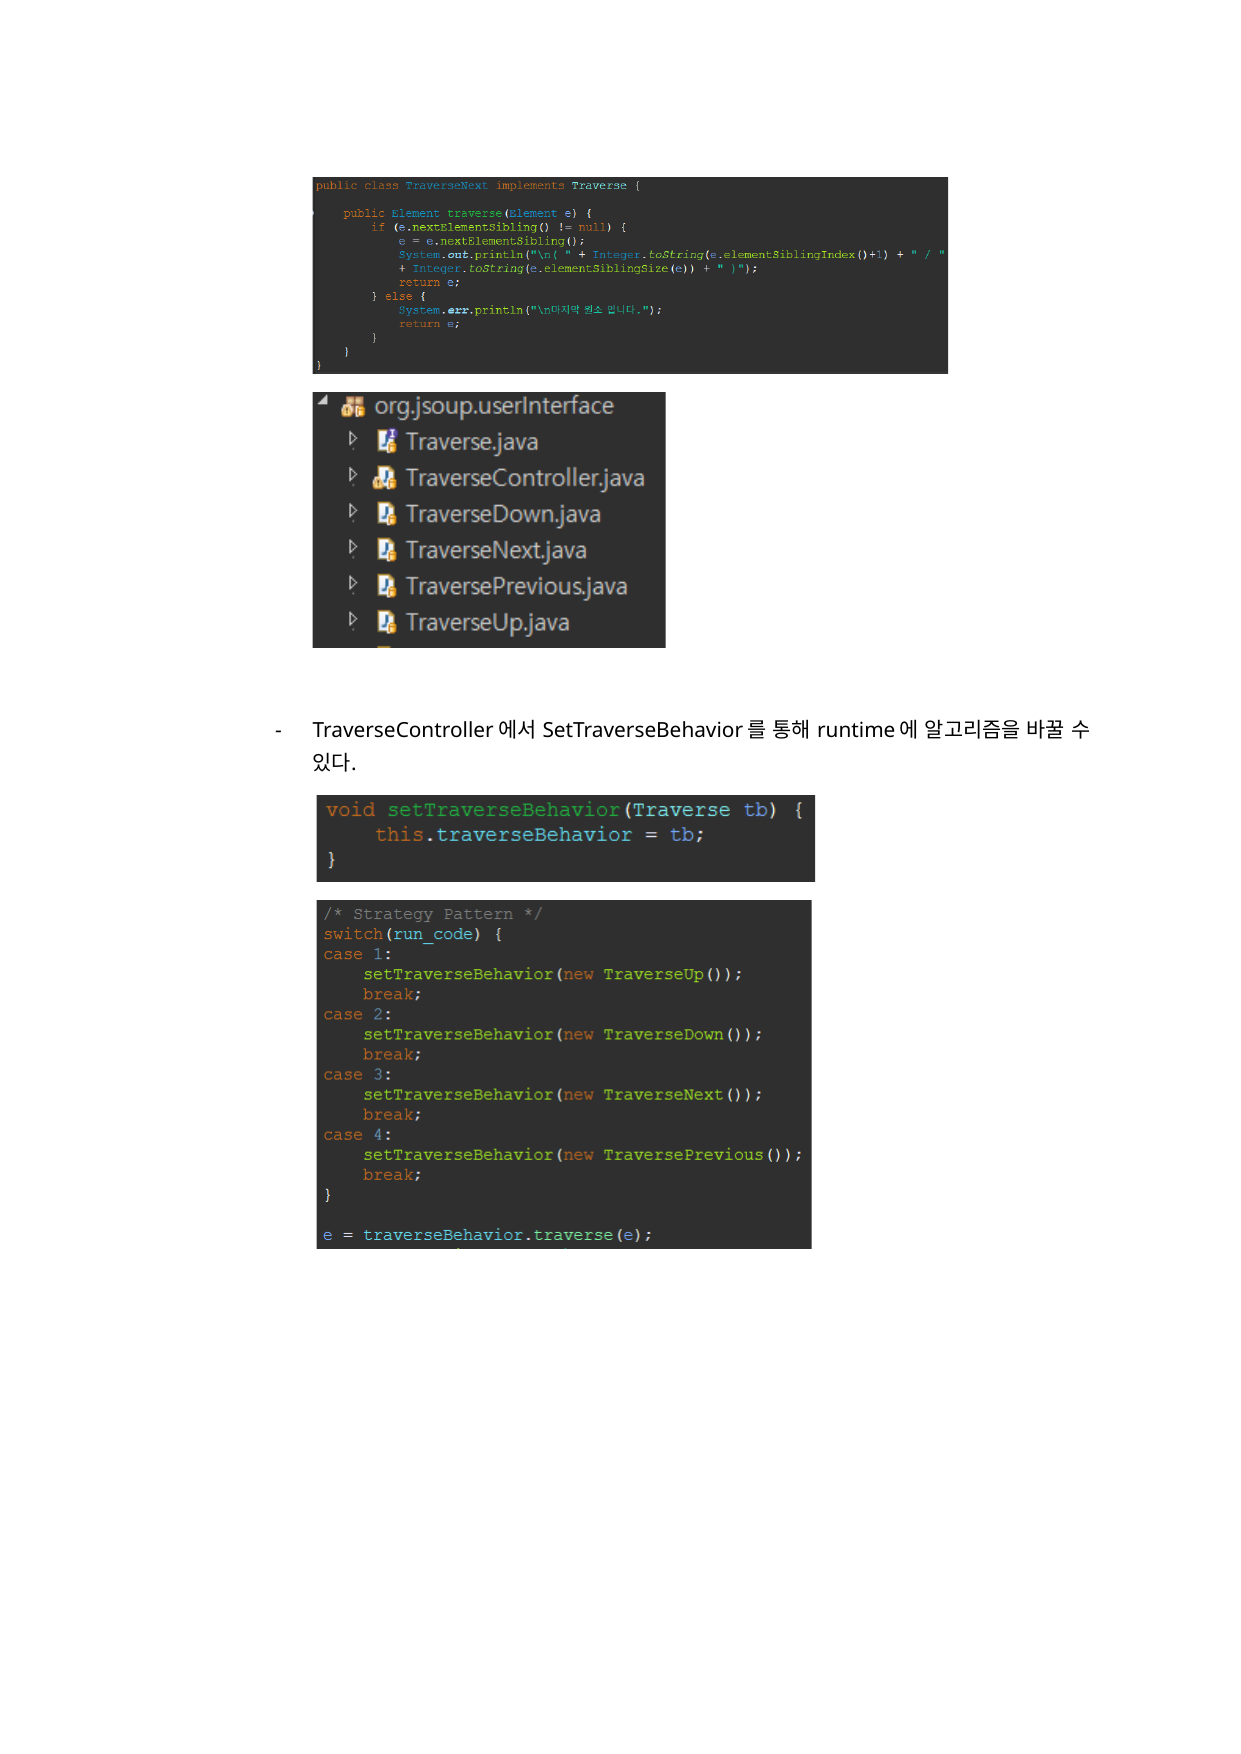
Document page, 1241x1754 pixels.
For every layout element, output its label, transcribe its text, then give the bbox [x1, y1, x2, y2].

picture [316, 900, 812, 1249]
picture [312, 177, 949, 374]
picture [316, 795, 815, 882]
list TraverseController에서 SetTraverseBehavior를 통해 runtime에 알고리즘을 바꿀 수 있다. [275, 713, 1090, 777]
picture [312, 392, 666, 648]
